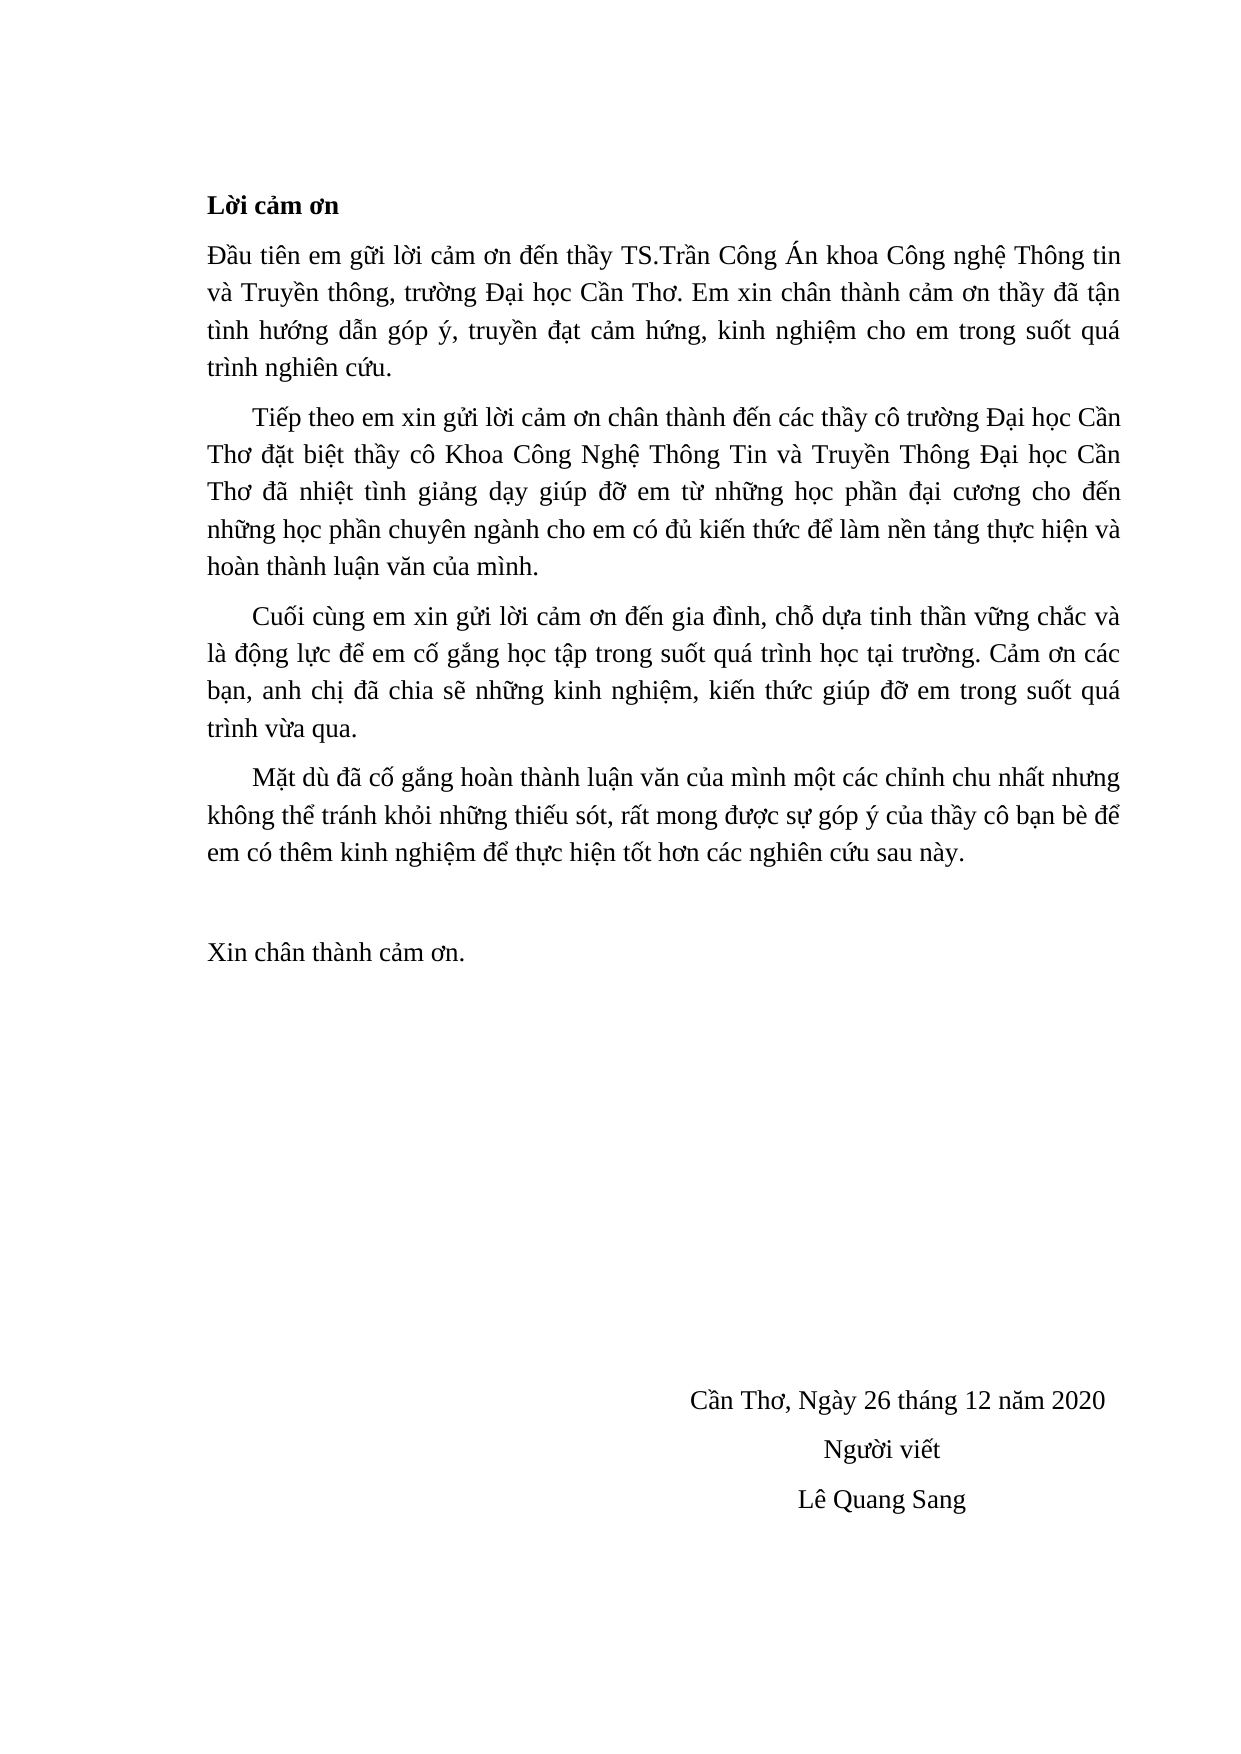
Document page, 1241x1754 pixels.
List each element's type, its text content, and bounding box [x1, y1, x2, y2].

text Lê Quang Sang [207, 1483, 1122, 1514]
text Đầu tiên em gữi lời cảm ơn đến thầy TS.Trần Công Án khoa Công nghệ Thông tin và Truyền thông, trường Đại học Cần Thơ. Em xin chân thành cảm ơn thầy đã tận tình hướng dẫn góp ý, truyền đạt cảm hứng, kinh nghiệm cho em trong suốt quá trình nghiên cứu. [207, 239, 1122, 382]
text Lời cảm ơn [207, 189, 1122, 221]
text Mặt dù đã cố gắng hoàn thành luận văn của mình một các chỉnh chu nhất nhưng không thể tránh khỏi những thiếu sót, rất mong được sự góp ý của thầy cô bạn bè để em có thêm kinh nghiệm để thực hiện tốt hơn các nghiên cứu sau này. [207, 762, 1122, 867]
text Tiếp theo em xin gửi lời cảm ơn chân thành đến các thầy cô trường Đại học Cần Thơ đặt biệt thầy cô Khoa Công Nghệ Thông Tin và Truyền Thông Đại học Cần Thơ đã nhiệt tình giảng dạy giúp đỡ em từ những học phần đại cương cho đến những học phần chuyên ngành cho em có đủ kiến thức để làm nền tảng thực hiện và hoàn thành luận văn của mình. [207, 401, 1122, 581]
text Xin chân thành cảm ơn. [207, 936, 1122, 967]
text Cuối cùng em xin gửi lời cảm ơn đến gia đình, chỗ dựa tinh thần vững chắc và là động lực để em cố gắng học tập trong suốt quá trình học tại trường. Cảm ơn các bạn, anh chị đã chia sẽ những kinh nghiệm, kiến thức giúp đỡ em trong suốt quá trình vừa qua. [207, 600, 1122, 743]
text Cần Thơ, Ngày 26 tháng 12 năm 2020 [207, 1384, 1122, 1415]
text Người viết [207, 1434, 1122, 1465]
